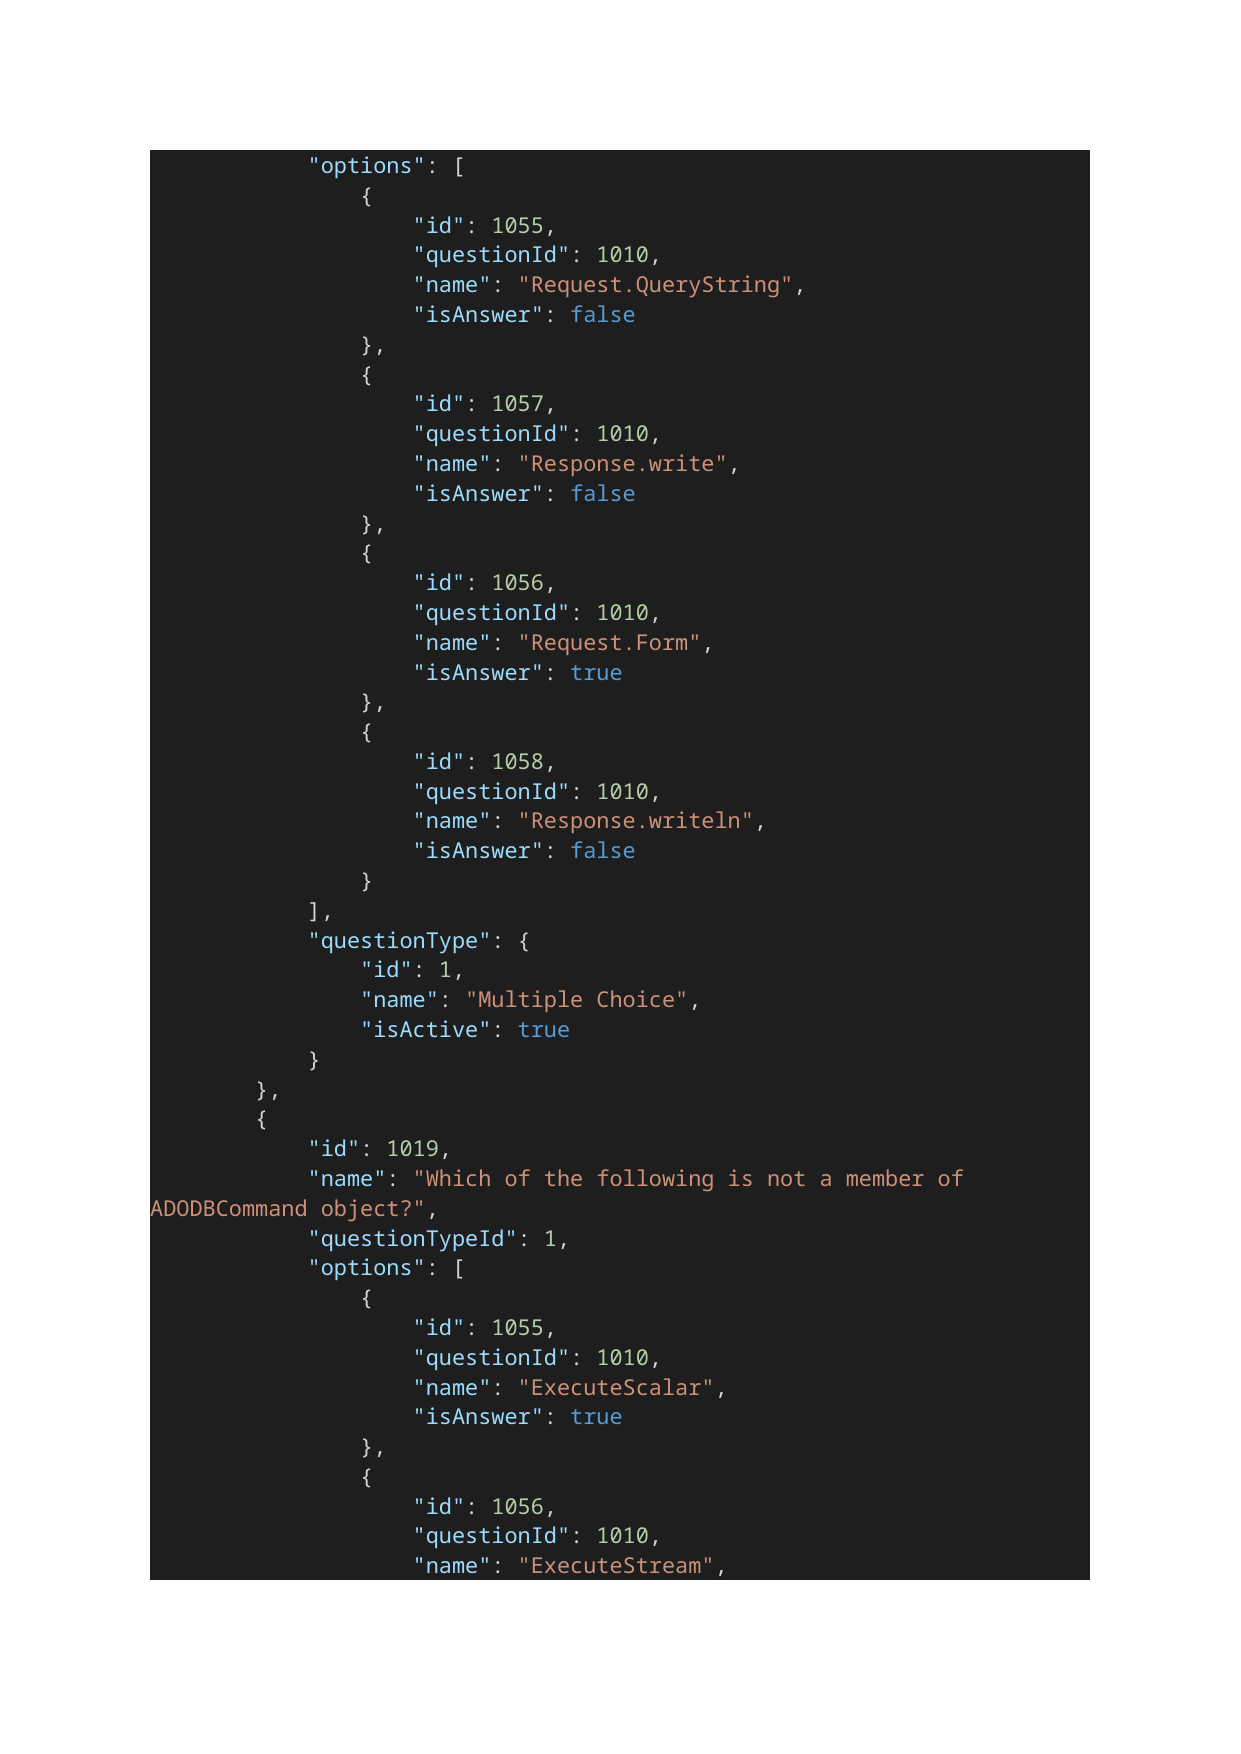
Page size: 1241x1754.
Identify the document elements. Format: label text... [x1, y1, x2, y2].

text }, [150, 1073, 1090, 1103]
text "id": 1019, [150, 1133, 1090, 1163]
text "isAnswer": false [150, 299, 1090, 329]
text { [150, 180, 1090, 209]
text "name": "Request.QueryString", [150, 269, 1090, 299]
text }, [150, 1431, 1090, 1461]
text "name": "Which of the following is not a member of ADODBCommand object?", [150, 1163, 1090, 1222]
text }, [150, 686, 1090, 716]
text "questionId": 1010, [150, 1342, 1090, 1371]
text "name": "Request.Form", [150, 627, 1090, 656]
text "isAnswer": false [150, 835, 1090, 865]
text "questionTypeId": 1, [150, 1222, 1090, 1252]
text } [150, 1044, 1090, 1073]
text "questionId": 1010, [150, 776, 1090, 805]
text "name": "ExecuteScalar", [150, 1371, 1090, 1401]
text "id": 1, [150, 954, 1090, 984]
text "id": 1056, [150, 567, 1090, 597]
text "id": 1055, [150, 1312, 1090, 1342]
text { [150, 716, 1090, 746]
text "questionType": { [150, 924, 1090, 954]
text "options": [ [150, 1252, 1090, 1282]
text } [150, 865, 1090, 895]
text }, [150, 507, 1090, 537]
text "id": 1057, [150, 388, 1090, 418]
text "isAnswer": false [150, 478, 1090, 507]
text "isAnswer": true [150, 1401, 1090, 1431]
text "questionId": 1010, [150, 1520, 1090, 1550]
text "questionId": 1010, [150, 597, 1090, 627]
text "name": "ExecuteStream", [150, 1550, 1090, 1580]
text "id": 1056, [150, 1491, 1090, 1520]
text "options": [ [150, 150, 1090, 180]
text { [150, 537, 1090, 567]
text }, [150, 329, 1090, 358]
text "name": "Response.write", [150, 448, 1090, 478]
text { [150, 1103, 1090, 1133]
text "name": "Response.writeln", [150, 805, 1090, 835]
text { [150, 358, 1090, 388]
text "isActive": true [150, 1014, 1090, 1044]
text "questionId": 1010, [150, 239, 1090, 269]
text "isAnswer": true [150, 656, 1090, 686]
text "id": 1055, [150, 209, 1090, 239]
text { [150, 1282, 1090, 1312]
text "name": "Multiple Choice", [150, 984, 1090, 1014]
text "questionId": 1010, [150, 418, 1090, 448]
text "id": 1058, [150, 746, 1090, 776]
text { [150, 1461, 1090, 1491]
text ], [150, 895, 1090, 924]
